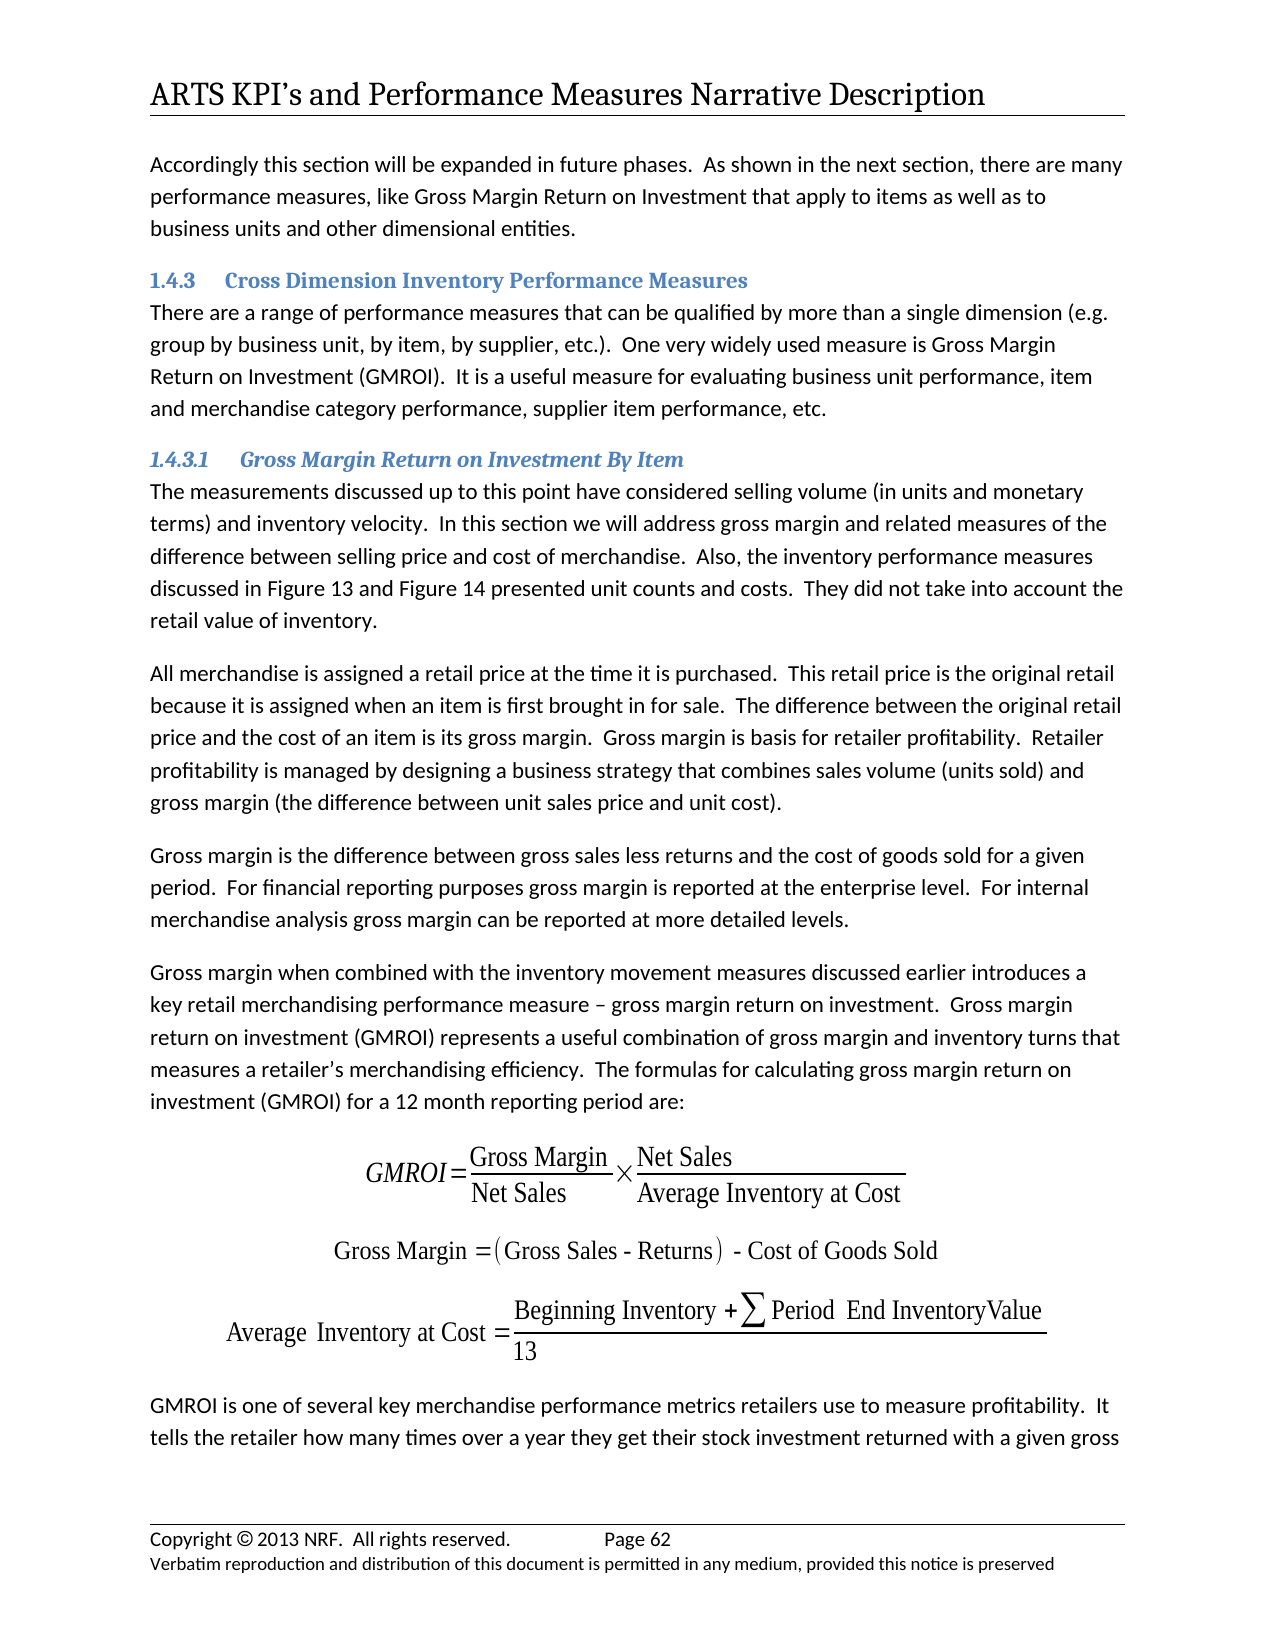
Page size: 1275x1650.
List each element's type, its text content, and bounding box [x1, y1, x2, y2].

text All merchandise is assigned a retail price at the time it is purchased. This retail price is the original retail because it is assigned when an item is first brought in for sale. The difference between the original retail price and the cost of an item is its gross margin. Gross margin is basis for retailer profitability. Retailer profitability is managed by designing a business strategy that combines sales volume (units sold) and gross margin (the difference between unit sales price and unit cost). [150, 659, 1125, 816]
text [150, 1391, 1125, 1451]
text Gross margin is the difference between gross sales less returns and the cost of goods sold for a given period. For financial reporting purposes gross margin is reported at the enterprise level. For internal merchandise analysis gross margin can be reported at more detailed levels. [150, 841, 1125, 933]
text There are a range of performance measures that can be qualified by more than a single dimension (e.g. group by business unit, by item, by supplier, etc.). One very widely used measure is Gross Margin Return on Investment (GMROI). It is a useful measure for evaluating business unit performance, item and merchandise category performance, supplier item performance, etc. [150, 298, 1125, 422]
subtitle Cross Dimension Inventory Performance Measures [150, 267, 1125, 294]
text The measurements discussed up to this point have considered selling volume (in units and monetary terms) and inventory velocity. In this section we will address gross margin and related measures of the difference between selling price and cost of merchandise. Also, the inventory performance measures discussed in Figure 13 and Figure 14 presented unit counts and costs. They did not take into account the retail value of inventory. [150, 477, 1125, 634]
text Gross margin when combined with the inventory movement measures discussed earlier introduces a key retail merchandising performance measure – gross margin return on investment. Gross margin return on investment (GMROI) represents a useful combination of gross margin and inventory turns that measures a retailer’s merchandising efficiency. The formulas for calculating gross margin return on investment (GMROI) for a 12 month reporting period are: [150, 958, 1125, 1115]
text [150, 150, 1125, 242]
subtitle Gross Margin Return on Investment By Item [150, 447, 1125, 473]
